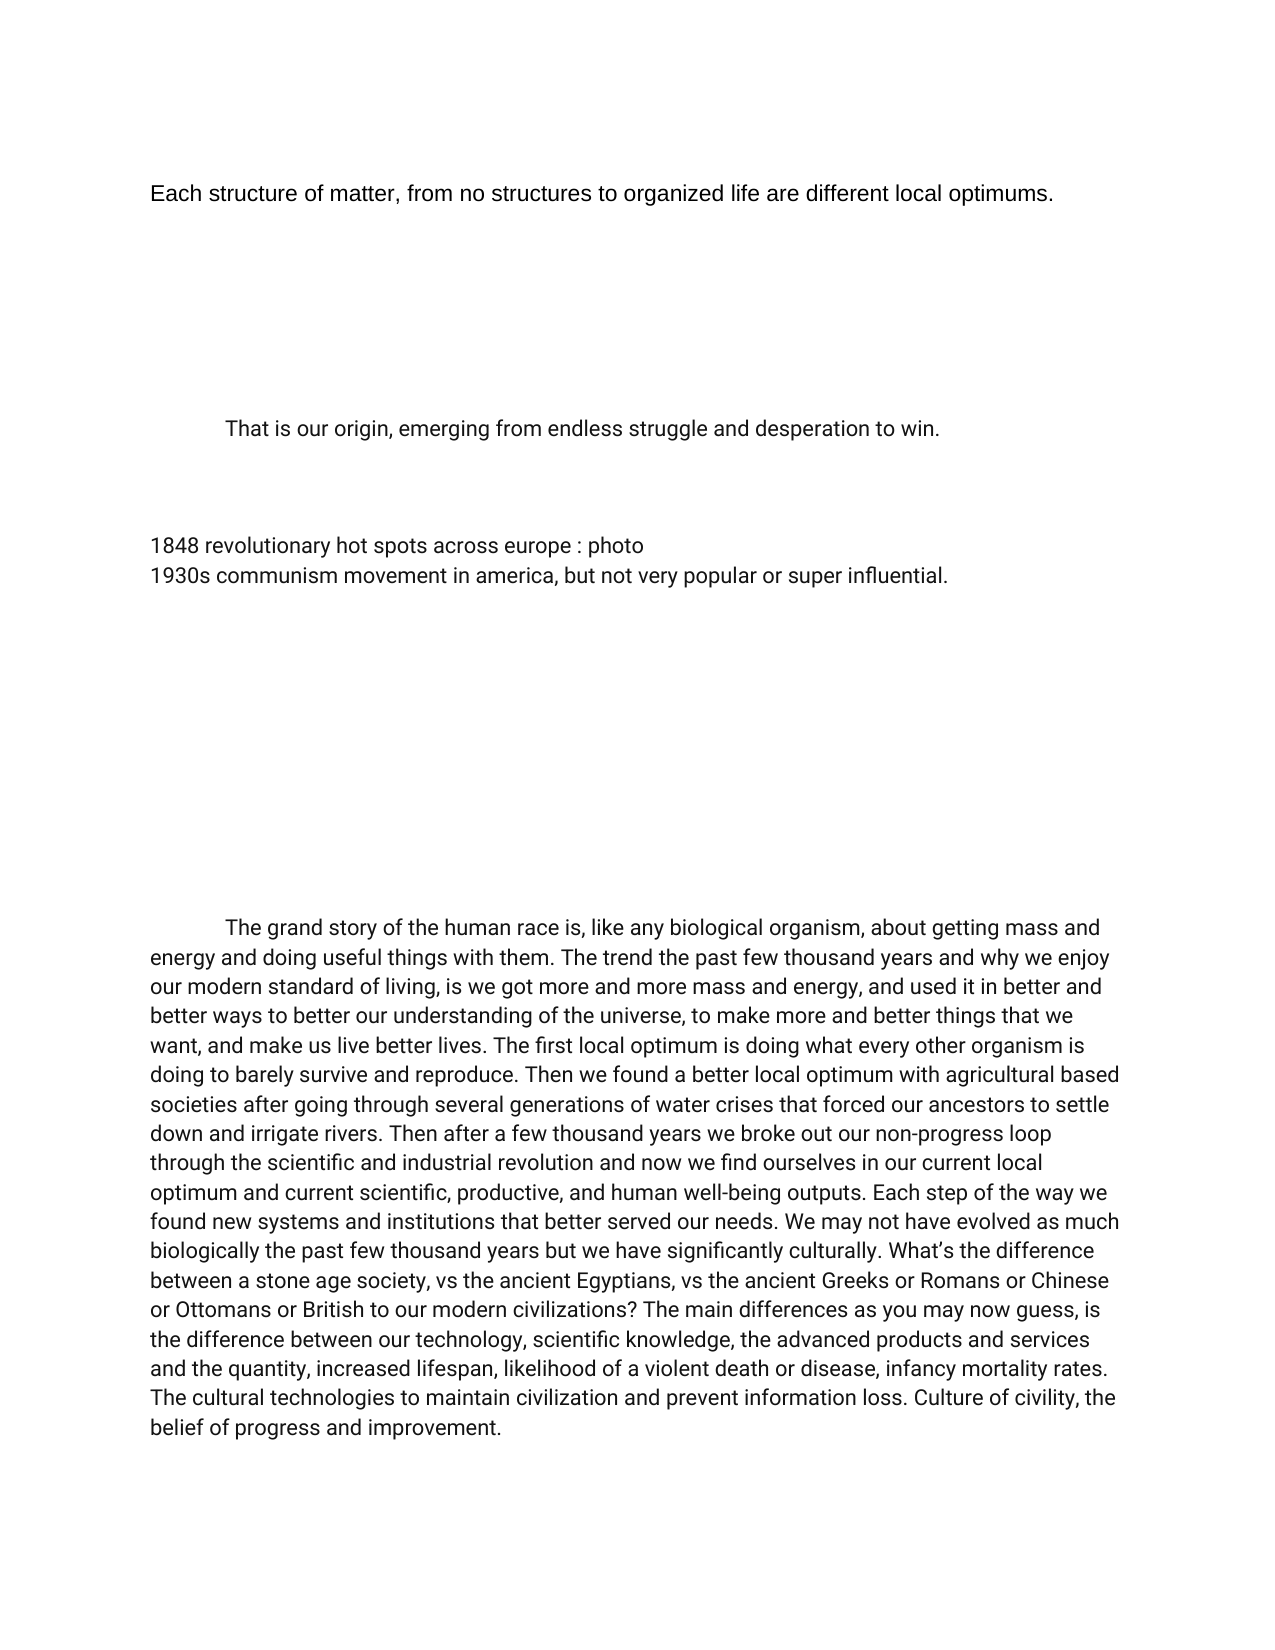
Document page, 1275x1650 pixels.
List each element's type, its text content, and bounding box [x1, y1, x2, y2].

text That is our origin, emerging from endless struggle and desperation to win. [150, 416, 1125, 442]
text 1848 revolutionary hot spots across europe : photo [150, 533, 1125, 559]
text The grand story of the human race is, like any biological organism, about getting mass and energy and doing useful things with them. The trend the past few thousand years and why we enjoy our modern standard of living, is we got more and more mass and energy, and used it in better and better ways to better our understanding of the universe, to make more and better things that we want, and make us live better lives. The first local optimum is doing what every other organism is doing to barely survive and reproduce. Then we found a better local optimum with agricultural based societies after going through several generations of water crises that forced our ancestors to settle down and irrigate rivers. Then after a few thousand years we broke out our non-progress loop through the scientific and industrial revolution and now we find ourselves in our current local optimum and current scientific, productive, and human well-being outputs. Each step of the way we found new systems and institutions that better served our needs. We may not have evolved as much biologically the past few thousand years but we have significantly culturally. What’s the difference between a stone age society, vs the ancient Egyptians, vs the ancient Greeks or Romans or Chinese or Ottomans or British to our modern civilizations? The main differences as you may now guess, is the difference between our technology, scientific knowledge, the advanced products and services and the quantity, increased lifespan, likelihood of a violent death or disease, infancy mortality rates. The cultural technologies to maintain civilization and prevent information loss. Culture of civility, the belief of progress and improvement. [150, 915, 1125, 1440]
text 1930s communism movement in america, but not very popular or super influential. [150, 563, 1125, 588]
text Each structure of matter, from no structures to organized life are different local optimums. [150, 180, 1125, 207]
